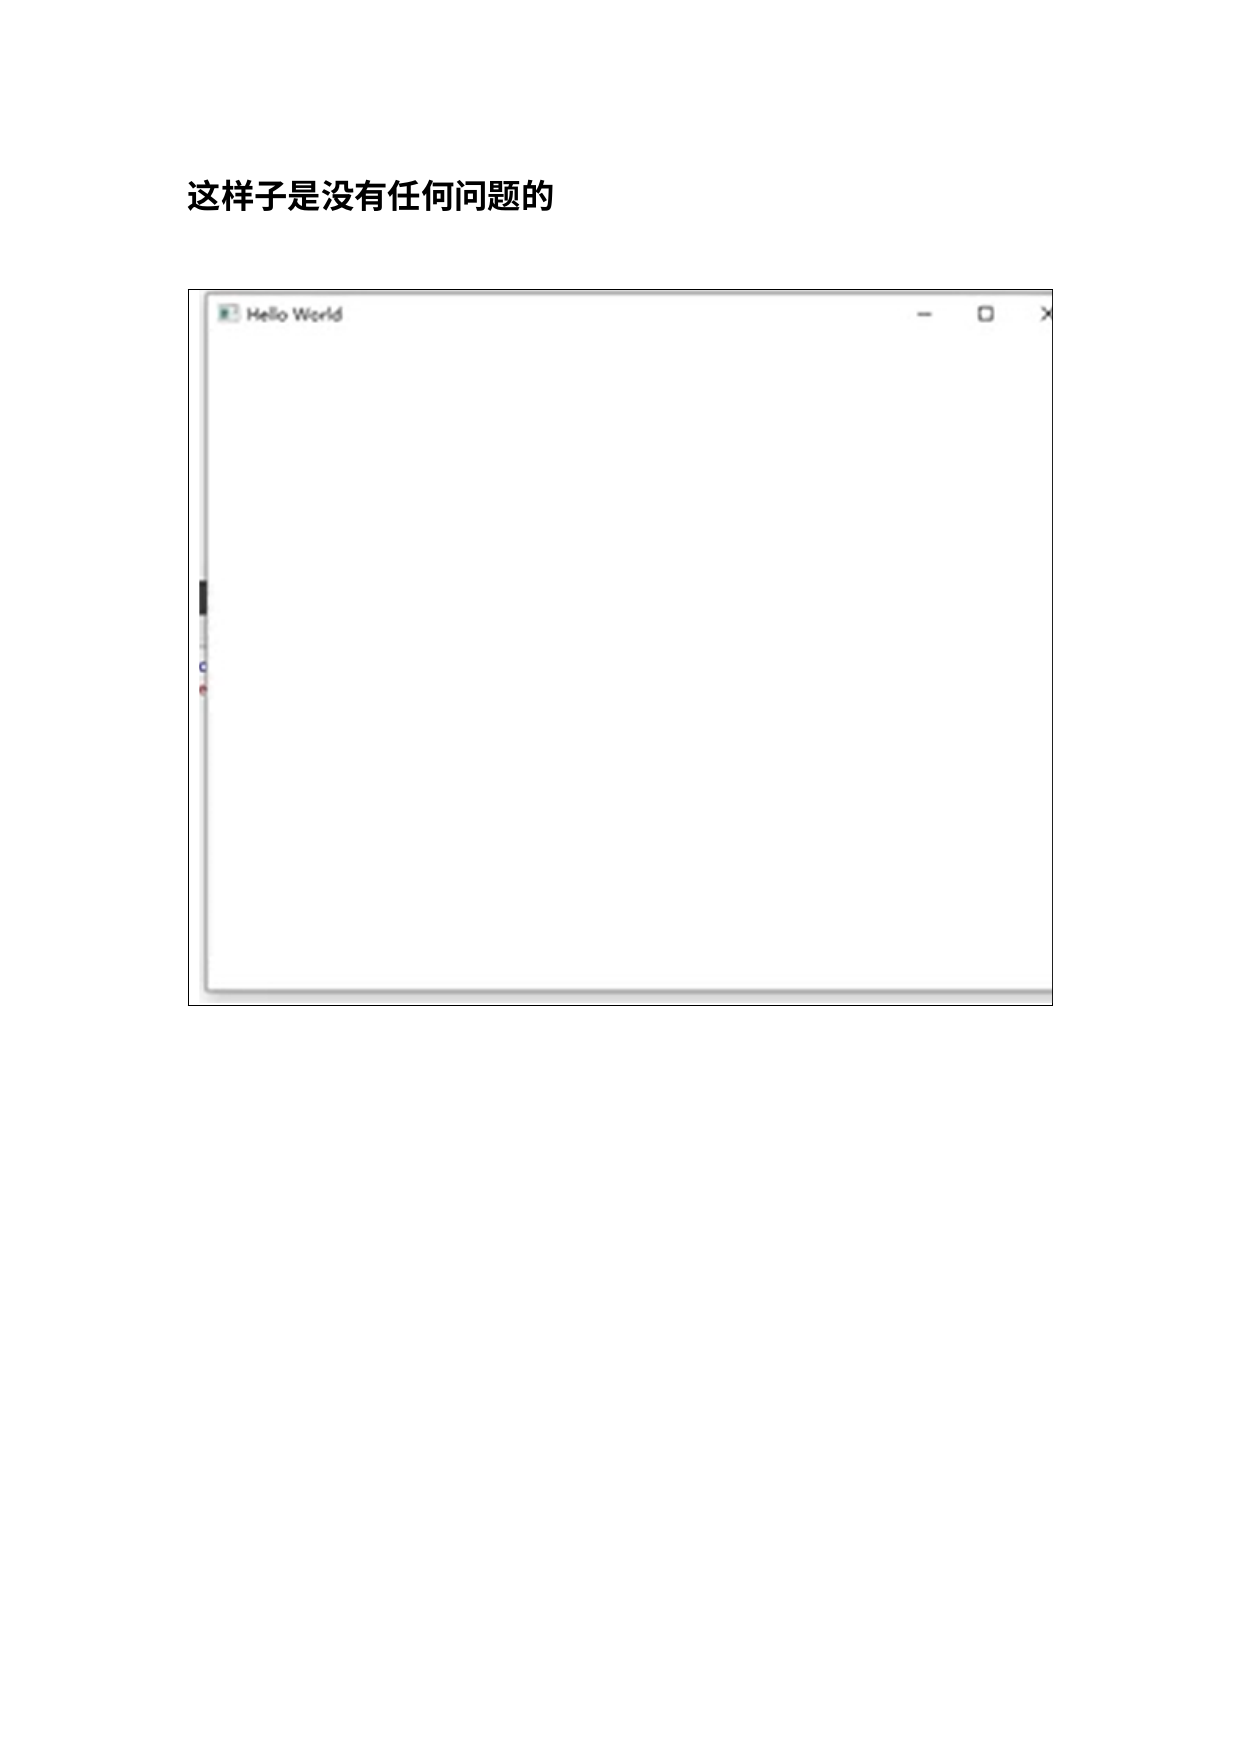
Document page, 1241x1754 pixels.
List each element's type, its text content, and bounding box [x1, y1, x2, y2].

table_header [189, 290, 1052, 1005]
subtitle 这样子是没有任何问题的 [187, 162, 1053, 227]
picture [199, 290, 1053, 1003]
